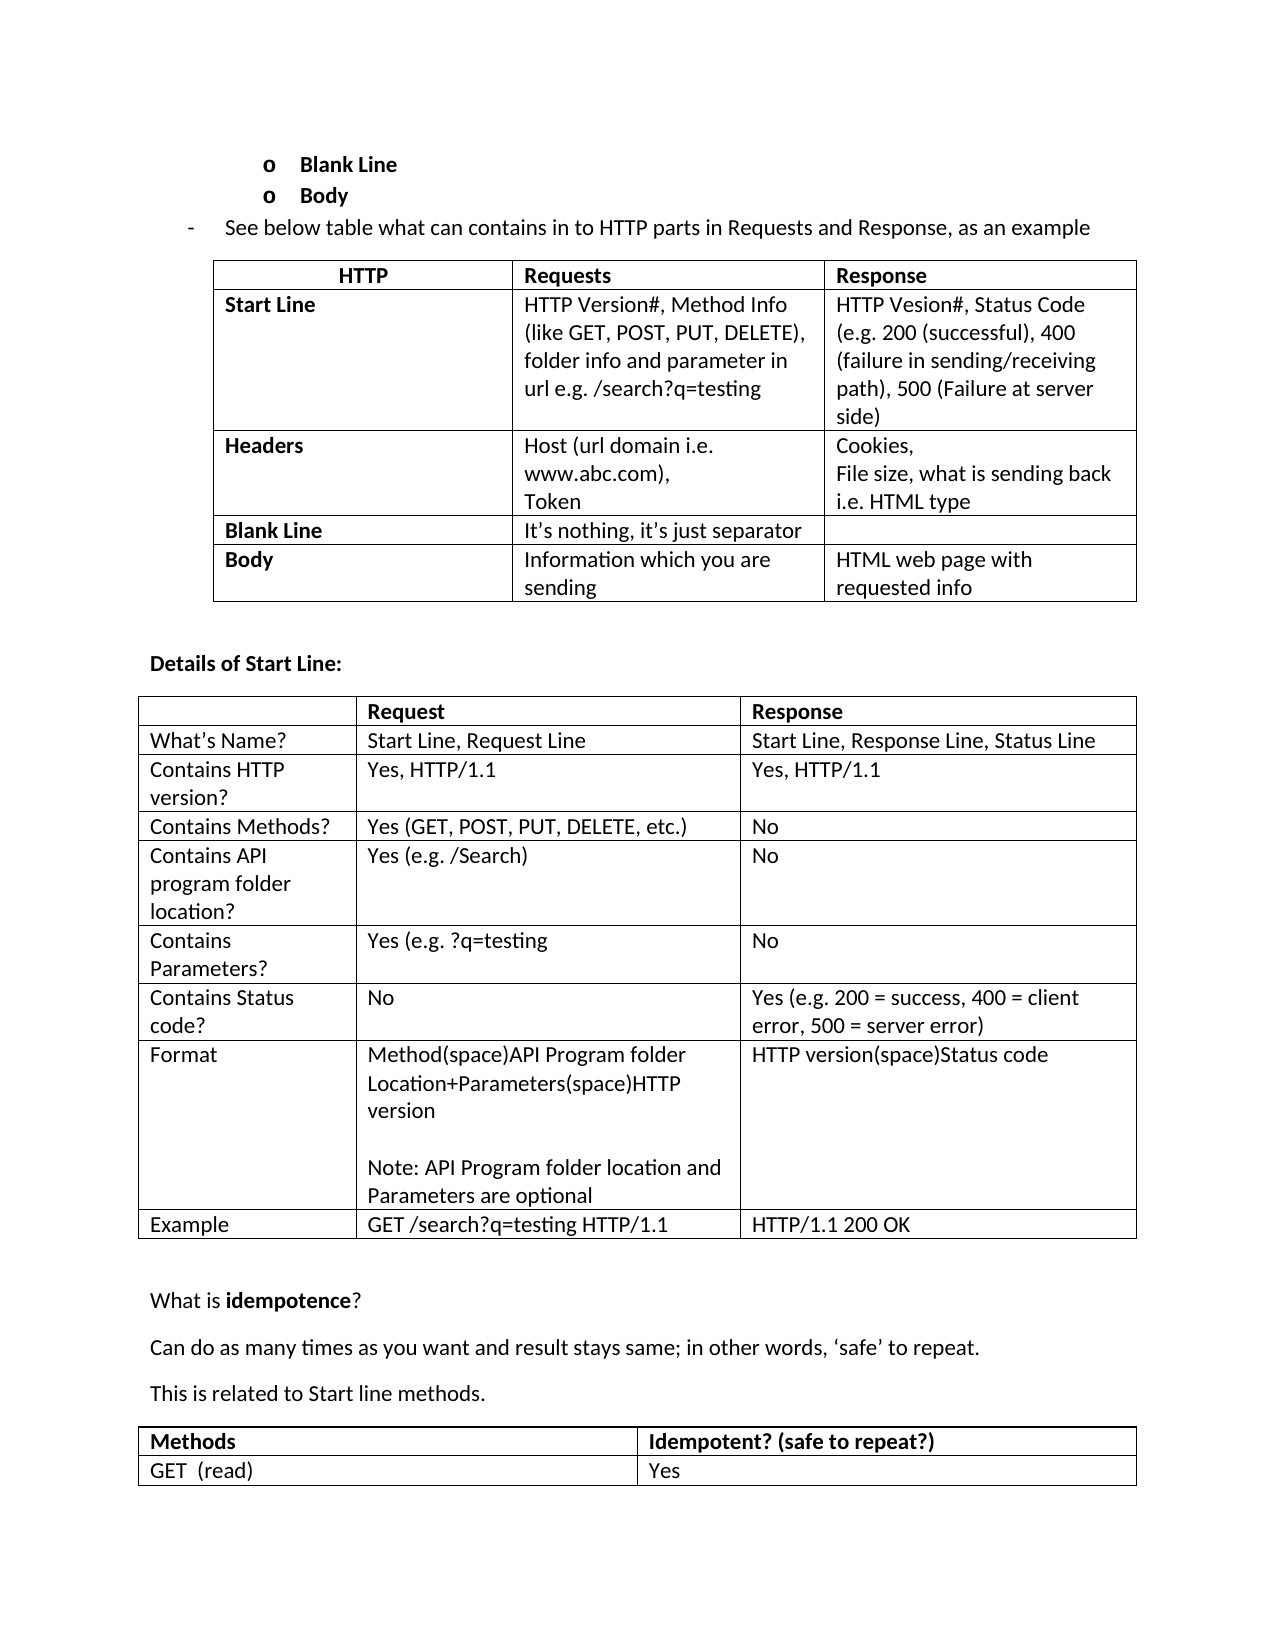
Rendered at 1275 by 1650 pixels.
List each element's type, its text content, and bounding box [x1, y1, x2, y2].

table_cell HTTP version(space)Status code [741, 1041, 1136, 1209]
table_header Requests [513, 261, 824, 289]
table_cell Start Line [214, 290, 512, 430]
table_header Methods [139, 1428, 637, 1455]
table_header Response [825, 261, 1136, 289]
table_cell Method(space)API Program folder Location+Parameters(space)HTTP version Note: API Program folder location and Parameters are optional [357, 1041, 740, 1209]
table_cell Contains Parameters? [139, 926, 356, 982]
table_cell Cookies, File size, what is sending back i.e. HTML type [825, 431, 1136, 515]
table_header Request [357, 697, 740, 725]
list Blank Line [262, 150, 1125, 179]
list Body [262, 181, 1125, 211]
table_cell Yes (e.g. 200 = success, 400 = client error, 500 = server error) [741, 984, 1136, 1039]
table_header [139, 697, 356, 725]
list See below table what can contains in to HTTP parts in Requests and Response, as an example [187, 213, 1125, 241]
table_cell GET /search?q=testing HTTP/1.1 [357, 1210, 740, 1238]
table_cell HTTP/1.1 200 OK [741, 1210, 1136, 1238]
table_cell Yes, HTTP/1.1 [357, 755, 740, 811]
table_header Idempotent? (safe to repeat?) [638, 1428, 1136, 1455]
table_header Response [741, 697, 1136, 725]
text Details of Start Line: [150, 649, 1125, 677]
table_cell Start Line, Response Line, Status Line [741, 726, 1136, 754]
table_cell Example [139, 1210, 356, 1238]
table_cell Yes (e.g. ?q=testing [357, 926, 740, 982]
table_cell No [741, 926, 1136, 982]
text Can do as many times as you want and result stays same; in other words, ‘safe’ to repeat. [150, 1333, 1125, 1361]
table_cell No [357, 984, 740, 1039]
table_cell HTML web page with requested info [825, 545, 1136, 601]
text This is related to Start line methods. [150, 1379, 1125, 1407]
table_cell Yes (e.g. /Search) [357, 841, 740, 925]
table_cell GET (read) [139, 1456, 637, 1484]
table_cell Yes, HTTP/1.1 [741, 755, 1136, 811]
table_cell Format [139, 1041, 356, 1209]
table_cell Host (url domain i.e. www.abc.com), Token [513, 431, 824, 515]
table_cell Contains Status code? [139, 984, 356, 1039]
table_cell HTTP Version#, Method Info (like GET, POST, PUT, DELETE), folder info and parameter in url e.g. /search?q=testing [513, 290, 824, 430]
table_header HTTP [214, 261, 512, 289]
table_cell Yes (GET, POST, PUT, DELETE, etc.) [357, 812, 740, 840]
text What is idempotence? [150, 1286, 1125, 1314]
table_cell Contains Methods? [139, 812, 356, 840]
table_cell No [741, 812, 1136, 840]
table_cell Blank Line [214, 516, 512, 544]
table_cell Yes [638, 1456, 1136, 1484]
table_cell Body [214, 545, 512, 601]
table_cell [825, 516, 1136, 544]
table_cell Contains API program folder location? [139, 841, 356, 925]
table_cell Start Line, Request Line [357, 726, 740, 754]
table_cell It’s nothing, it’s just separator [513, 516, 824, 544]
table_cell Information which you are sending [513, 545, 824, 601]
table_cell Contains HTTP version? [139, 755, 356, 811]
table_cell HTTP Vesion#, Status Code (e.g. 200 (successful), 400 (failure in sending/receiving path), 500 (Failure at server side) [825, 290, 1136, 430]
table_cell What’s Name? [139, 726, 356, 754]
table_cell Headers [214, 431, 512, 515]
table_cell No [741, 841, 1136, 925]
